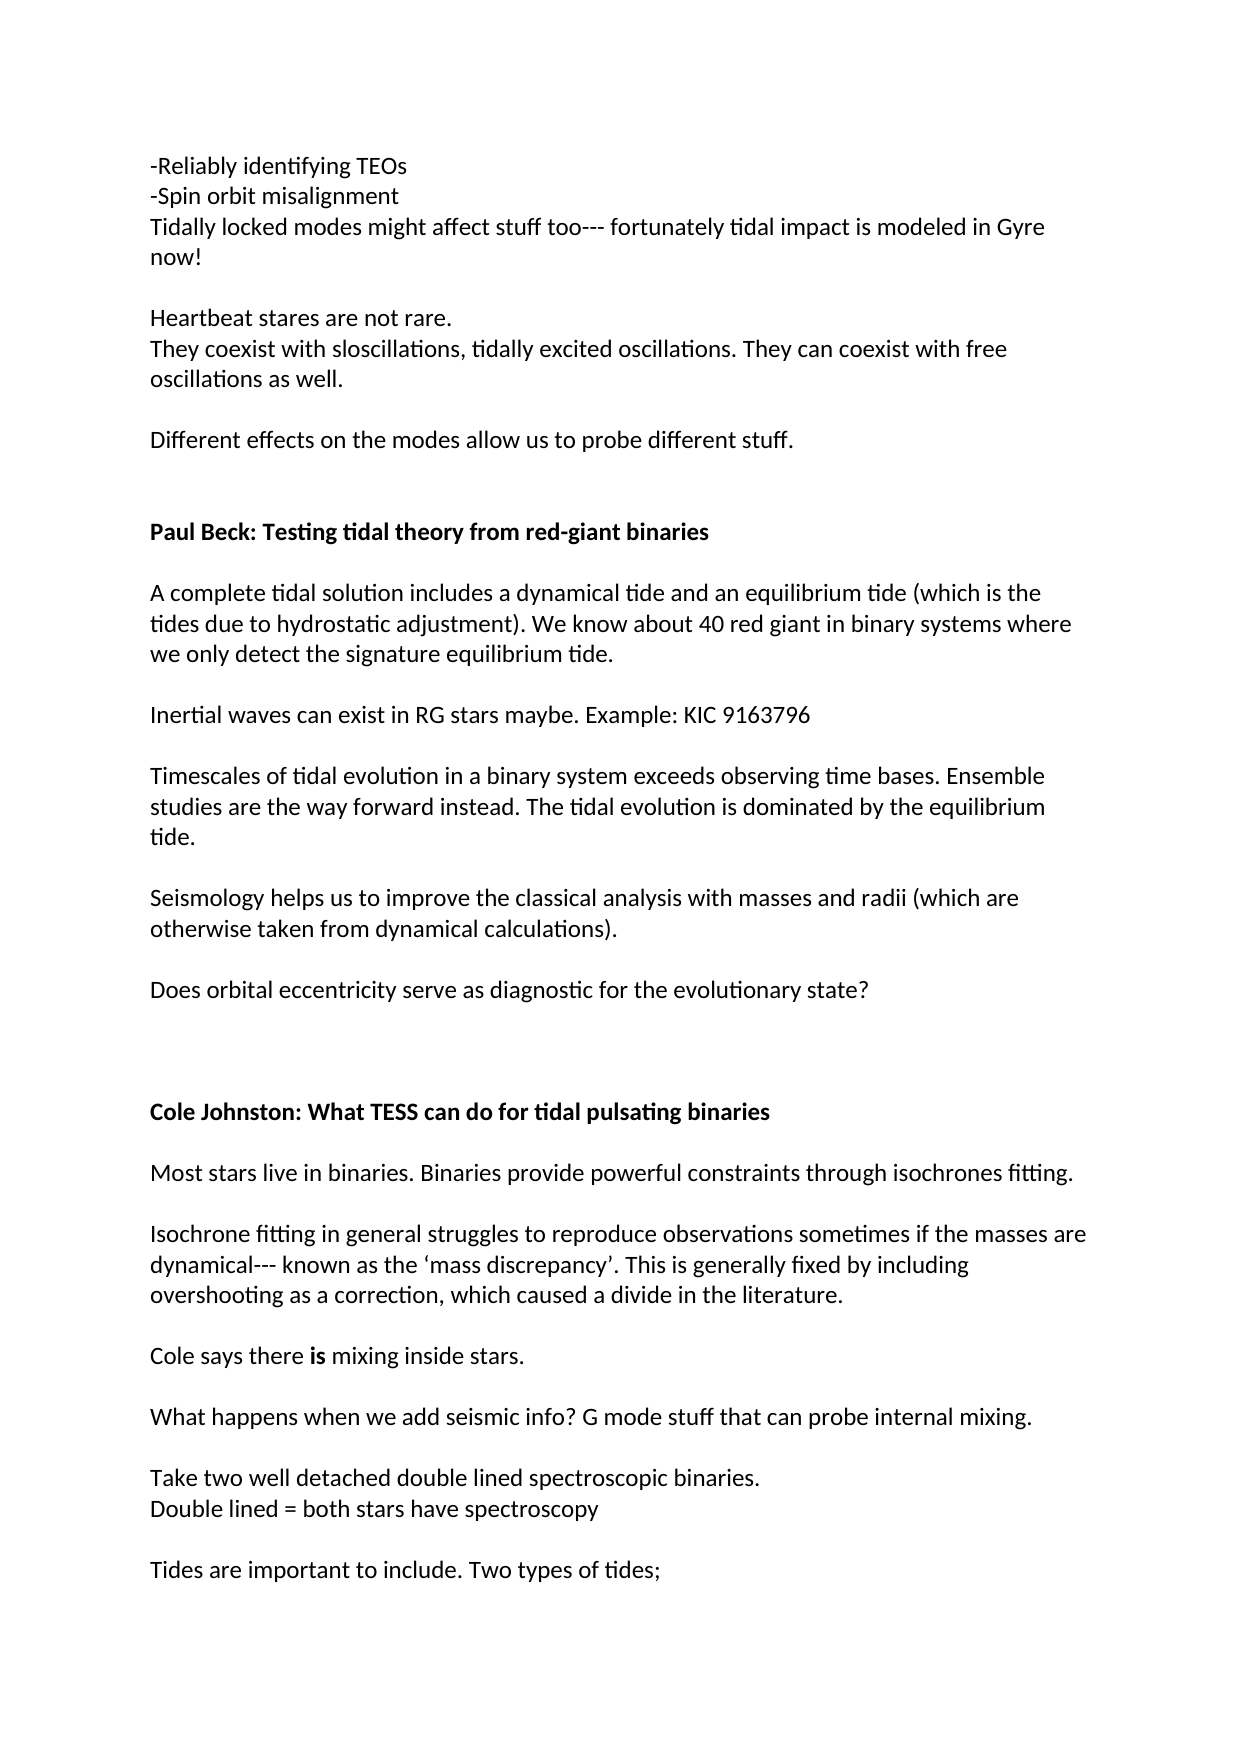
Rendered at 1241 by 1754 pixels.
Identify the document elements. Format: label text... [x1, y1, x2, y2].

text Does orbital eccentricity serve as diagnostic for the evolutionary state? [150, 974, 1090, 1004]
text Paul Beck: Testing tidal theory from red-giant binaries [150, 516, 1090, 547]
text Tidally locked modes might affect stuff too--- fortunately tidal impact is modeled in Gyre now! [150, 211, 1090, 272]
text Tides are important to include. Two types of tides; [150, 1554, 1090, 1584]
text Isochrone fitting in general struggles to reproduce observations sometimes if the masses are dynamical--- known as the ‘mass discrepancy’. This is generally fixed by including overshooting as a correction, which caused a divide in the literature. [150, 1218, 1090, 1310]
text Different effects on the modes allow us to probe different stuff. [150, 425, 1090, 455]
text -Reliably identifying TEOs [150, 150, 1090, 181]
text Inertial waves can exist in RG stars maybe. Example: KIC 9163796 [150, 699, 1090, 730]
text Timescales of tidal evolution in a binary system exceeds observing time bases. Ensemble studies are the way forward instead. The tidal evolution is dominated by the equilibrium tide. [150, 760, 1090, 852]
text Take two well detached double lined spectroscopic binaries. [150, 1462, 1090, 1493]
text -Spin orbit misalignment [150, 181, 1090, 211]
text Double lined = both stars have spectroscopy [150, 1493, 1090, 1523]
text Cole says there is mixing inside stars. [150, 1340, 1090, 1371]
text Most stars live in binaries. Binaries provide powerful constraints through isochrones fitting. [150, 1157, 1090, 1188]
text Cole Johnston: What TESS can do for tidal pulsating binaries [150, 1096, 1090, 1127]
text They coexist with sloscillations, tidally excited oscillations. They can coexist with free oscillations as well. [150, 333, 1090, 394]
text What happens when we add seismic info? G mode stuff that can probe internal mixing. [150, 1401, 1090, 1432]
text Heartbeat stares are not rare. [150, 303, 1090, 333]
text A complete tidal solution includes a dynamical tide and an equilibrium tide (which is the tides due to hydrostatic adjustment). We know about 40 red giant in binary systems where we only detect the signature equilibrium tide. [150, 577, 1090, 669]
text Seismology helps us to improve the classical analysis with masses and radii (which are otherwise taken from dynamical calculations). [150, 882, 1090, 943]
